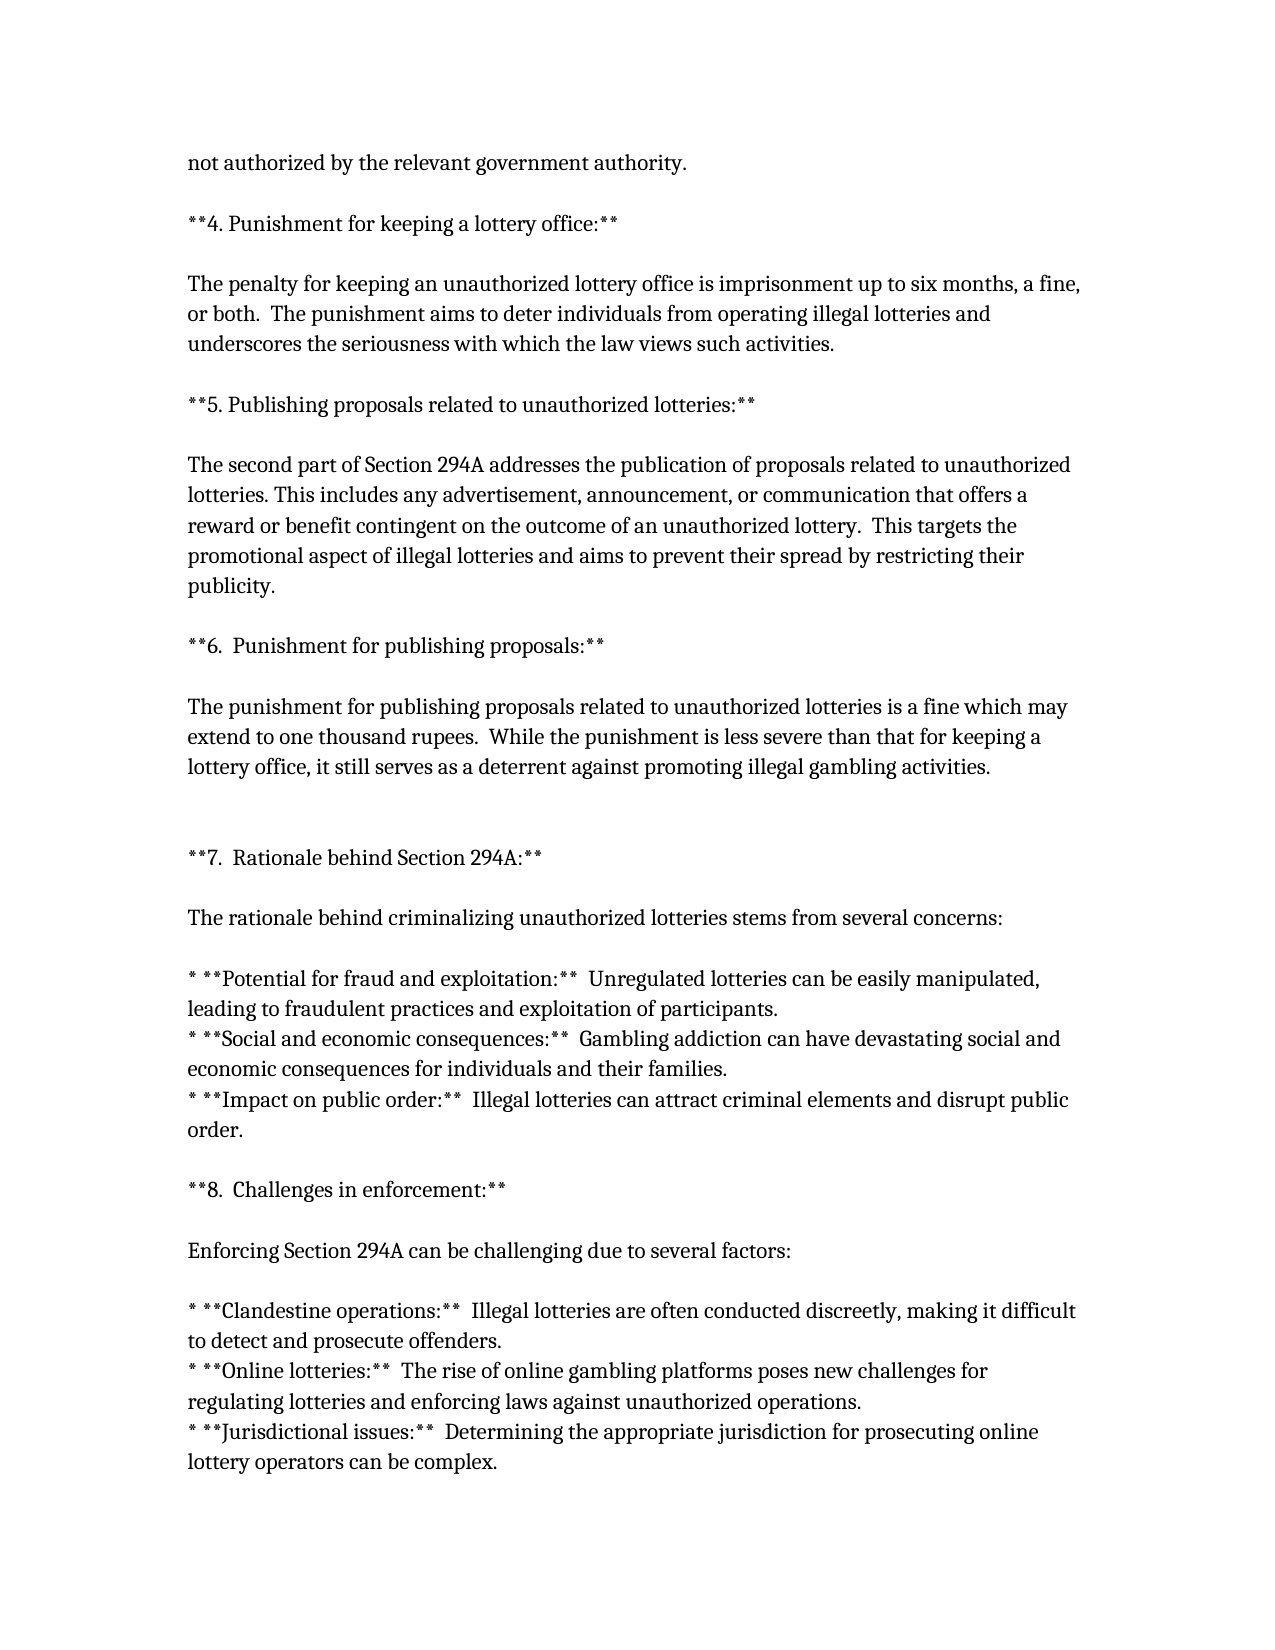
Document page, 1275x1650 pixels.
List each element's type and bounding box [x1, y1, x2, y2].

text [187, 150, 1087, 1475]
